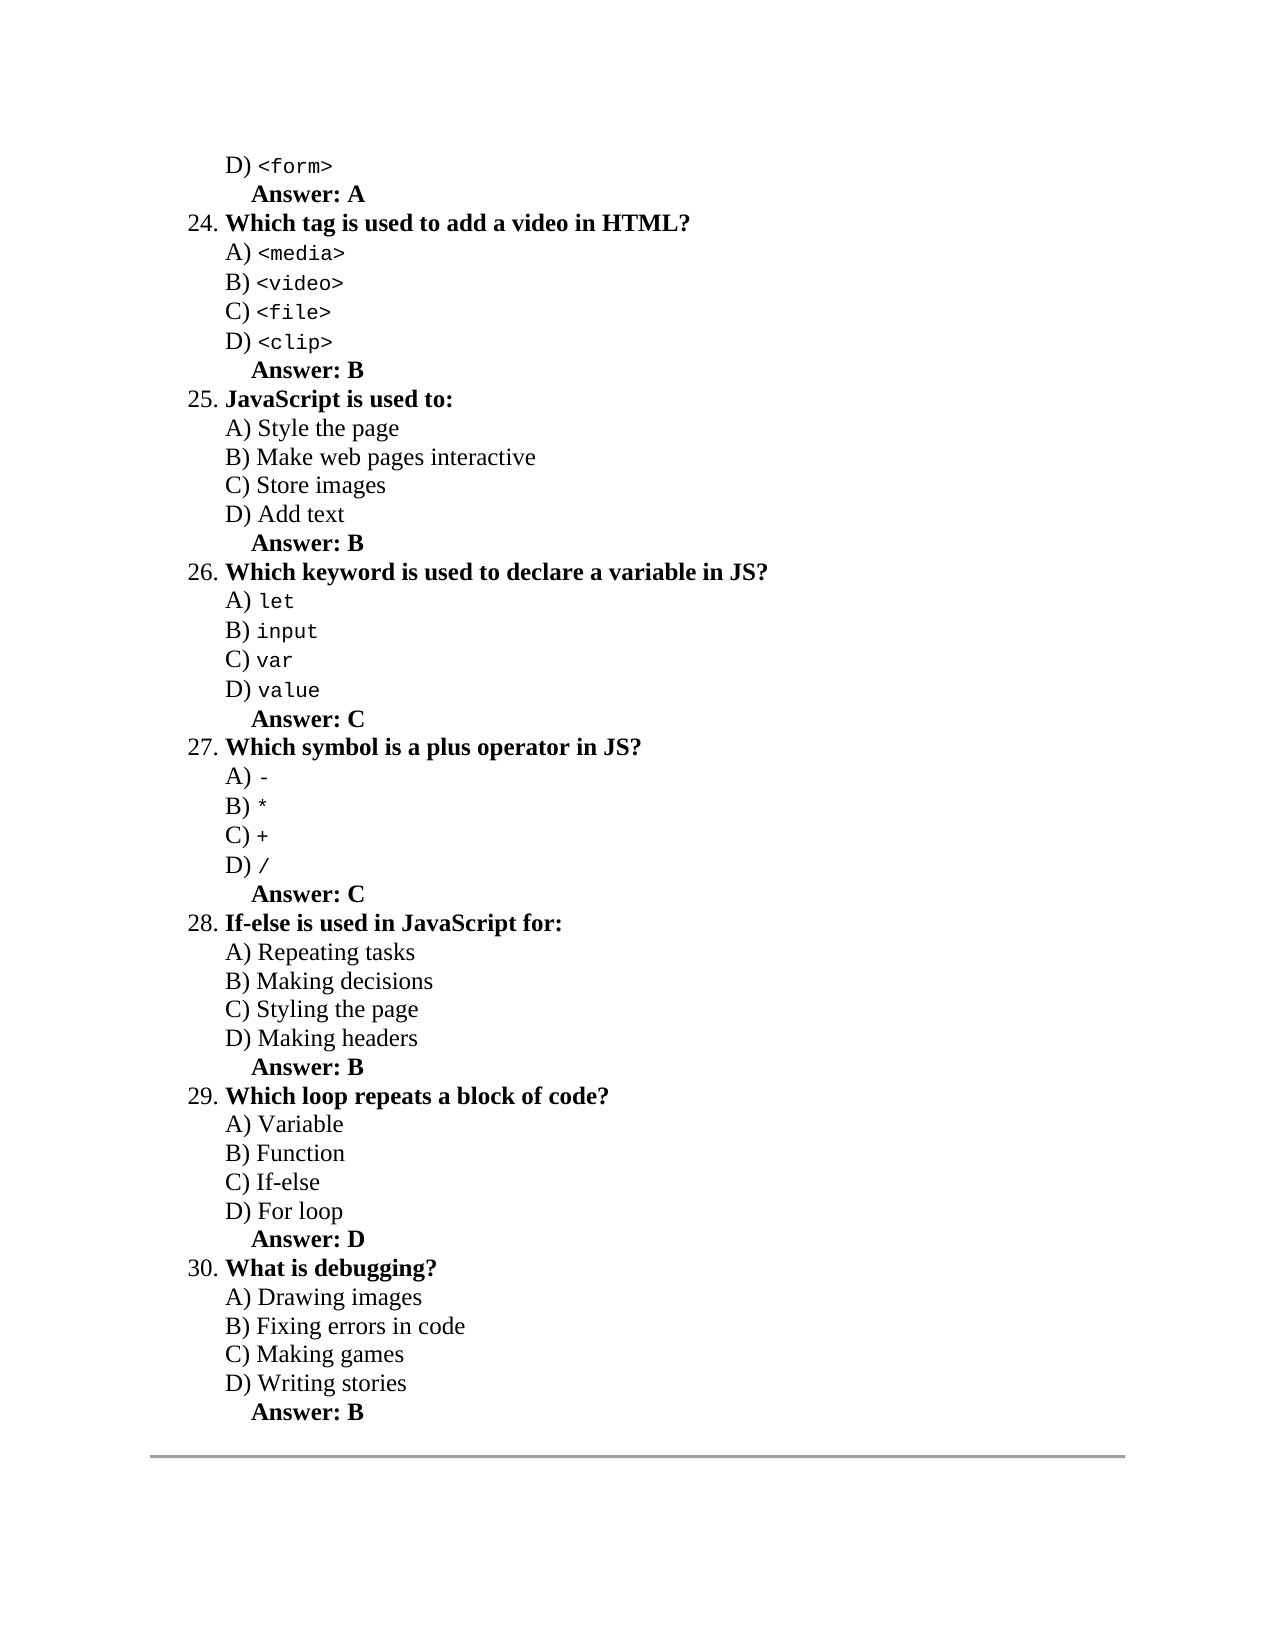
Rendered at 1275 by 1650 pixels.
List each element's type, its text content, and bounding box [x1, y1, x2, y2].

list If-else is used in JavaScript for: A) Repeating tasks B) Making decisions C) Styling the page D) Making headers ✅ Answer: B [187, 908, 1125, 1081]
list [187, 150, 1125, 208]
list Which keyword is used to declare a variable in JS? A) let B) input C) var D) value ✅ Answer: C [187, 557, 1125, 732]
list Which symbol is a plus operator in JS? A) - B) * C) + D) / ✅ Answer: C [187, 732, 1125, 908]
list Which loop repeats a block of code? A) Variable B) Function C) If-else D) For loop ✅ Answer: D [187, 1081, 1125, 1253]
list Which tag is used to add a video in HTML? A) <media> B) <video> C) <file> D) <clip> ✅ Answer: B [187, 208, 1125, 384]
list JavaScript is used to: A) Style the page B) Make web pages interactive C) Store images D) Add text ✅ Answer: B [187, 384, 1125, 557]
list What is debugging? A) Drawing images B) Fixing errors in code C) Making games D) Writing stories ✅ Answer: B [187, 1253, 1125, 1426]
